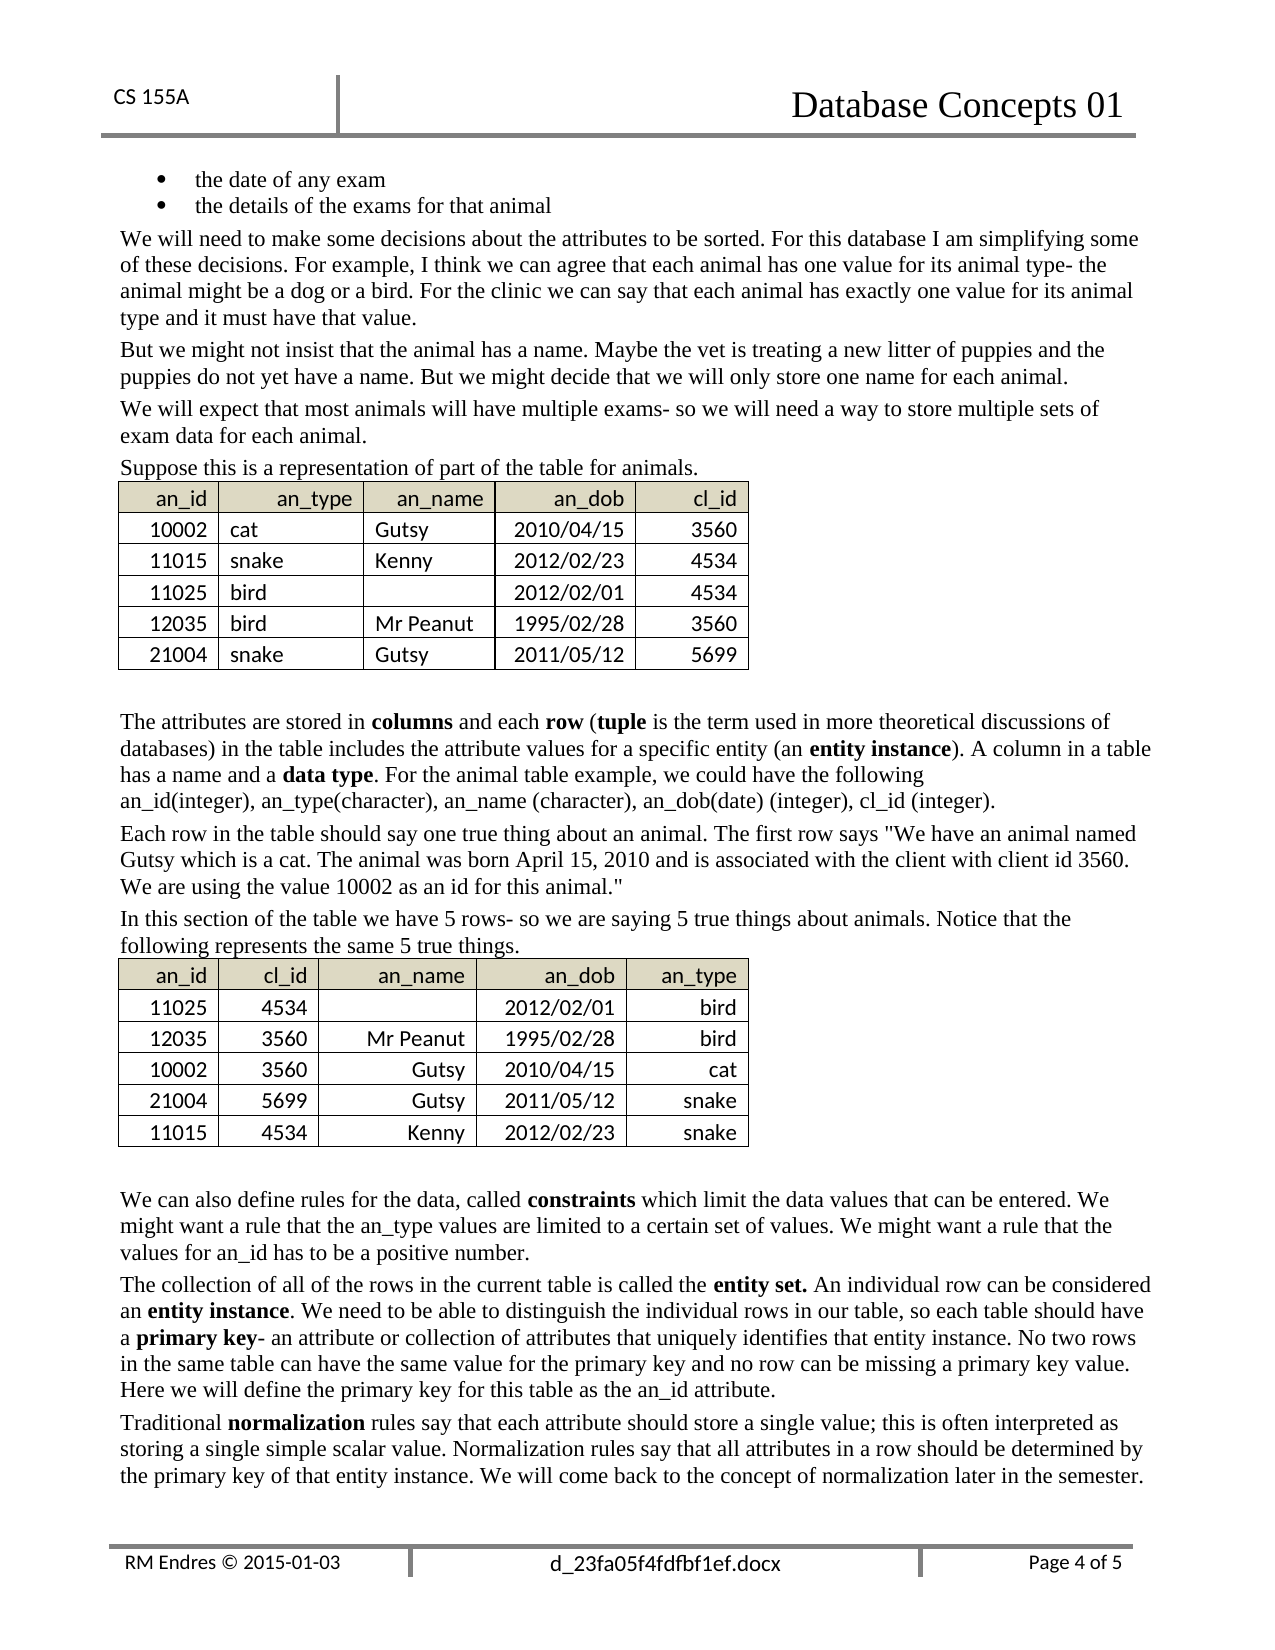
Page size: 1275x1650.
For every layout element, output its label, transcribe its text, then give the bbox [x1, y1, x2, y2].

table_header cl_id [219, 959, 318, 989]
table_header an_name [319, 959, 476, 989]
table_cell [319, 990, 476, 1021]
table_cell Kenny [364, 544, 494, 574]
table_cell [364, 576, 494, 606]
table_cell bird [627, 1022, 748, 1052]
table_cell Kenny [319, 1116, 476, 1146]
table_cell snake [219, 544, 363, 574]
table_cell 12035 [119, 607, 218, 637]
table_cell bird [219, 576, 363, 606]
table_cell 4534 [636, 544, 748, 574]
table_cell 21004 [119, 638, 218, 668]
table_header an_id [119, 959, 218, 989]
table_header cl_id [636, 482, 748, 512]
table_cell 11025 [119, 990, 218, 1021]
table_cell 1995/02/28 [496, 607, 635, 637]
table_header an_name [364, 482, 494, 512]
table_header an_dob [496, 482, 635, 512]
text Suppose this is a representation of part of the table for animals. [120, 454, 1155, 481]
table_cell 12035 [119, 1022, 218, 1052]
table_cell 5699 [636, 638, 748, 668]
table_cell 10002 [119, 513, 218, 543]
table_cell 21004 [119, 1085, 218, 1115]
table_header an_type [627, 959, 748, 989]
text The collection of all of the rows in the current table is called the entity set. An individual row can be considered an entity instance. We need to be able to distinguish the individual rows in our table, so each table should have a primary key- an attribute or collection of attributes that uniquely identifies that entity instance. No two rows in the same table can have the same value for the primary key and no row can be missing a primary key value. Here we will define the primary key for this table as the an_id attribute. [120, 1271, 1155, 1403]
table_cell 3560 [636, 607, 748, 637]
table_cell 11015 [119, 1116, 218, 1146]
table_cell 10002 [119, 1053, 218, 1083]
table_header an_dob [477, 959, 626, 989]
table_cell 2010/04/15 [496, 513, 635, 543]
text We can also define rules for the data, called constraints which limit the data values that can be entered. We might want a rule that the an_type values are limited to a certain set of values. We might want a rule that the values for an_id has to be a positive number. [120, 1186, 1155, 1265]
table_cell bird [627, 990, 748, 1021]
table_cell Gutsy [364, 513, 494, 543]
text We will expect that most animals will have multiple exams- so we will need a way to store multiple sets of exam data for each animal. [120, 395, 1155, 448]
text Each row in the table should say one true thing about an animal. The first row says "We have an animal named Gutsy which is a cat. The animal was born April 15, 2010 and is associated with the client with client id 3560. We are using the value 10002 as an id for this animal." [120, 820, 1155, 899]
table_cell 3560 [636, 513, 748, 543]
table_cell 1995/02/28 [477, 1022, 626, 1052]
text But we might not insist that the animal has a name. Maybe the vet is treating a new litter of puppies and the puppies do not yet have a name. But we might decide that we will only store one name for each animal. [120, 336, 1155, 389]
table_cell 5699 [219, 1085, 318, 1115]
table_cell cat [219, 513, 363, 543]
table_cell Gutsy [319, 1085, 476, 1115]
table_cell 2012/02/23 [496, 544, 635, 574]
text In this section of the table we have 5 rows- so we are saying 5 true things about animals. Notice that the following represents the same 5 true things. [120, 905, 1155, 958]
table_cell bird [219, 607, 363, 637]
text the date of any exam [157, 166, 1155, 192]
table_cell cat [627, 1053, 748, 1083]
table_cell 2011/05/12 [496, 638, 635, 668]
text We will need to make some decisions about the attributes to be sorted. For this database I am simplifying some of these decisions. For example, I think we can agree that each animal has one value for its animal type- the animal might be a dog or a bird. For the clinic we can say that each animal has exactly one value for its animal type and it must have that value. [120, 225, 1155, 330]
table_cell 2012/02/23 [477, 1116, 626, 1146]
text Traditional normalization rules say that each attribute should store a single value; this is often interpreted as storing a single simple scalar value. Normalization rules say that all attributes in a row should be determined by the primary key of that entity instance. We will come back to the concept of normalization later in the semester. [120, 1409, 1155, 1488]
table_cell 2012/02/01 [496, 576, 635, 606]
table_cell 3560 [219, 1022, 318, 1052]
table_cell 11015 [119, 544, 218, 574]
table_cell snake [627, 1116, 748, 1146]
table_cell Gutsy [364, 638, 494, 668]
table_cell 2010/04/15 [477, 1053, 626, 1083]
table_cell snake [219, 638, 363, 668]
table_cell 2011/05/12 [477, 1085, 626, 1115]
table_cell 4534 [219, 990, 318, 1021]
table_cell snake [627, 1085, 748, 1115]
table_header an_type [219, 482, 363, 512]
table_cell Gutsy [319, 1053, 476, 1083]
table_cell 4534 [636, 576, 748, 606]
table_cell Mr Peanut [364, 607, 494, 637]
table_header an_id [119, 482, 218, 512]
table_cell Mr Peanut [319, 1022, 476, 1052]
table_cell 11025 [119, 576, 218, 606]
text the details of the exams for that animal [157, 192, 1155, 218]
table_cell 3560 [219, 1053, 318, 1083]
table_cell 4534 [219, 1116, 318, 1146]
text The attributes are stored in columns and each row (tuple is the term used in more theoretical discussions of databases) in the table includes the attribute values for a specific entity (an entity instance). A column in a table has a name and a data type. For the animal table example, we could have the following an_id(integer), an_type(character), an_name (character), an_dob(date) (integer), cl_id (integer). [120, 708, 1155, 814]
table_cell 2012/02/01 [477, 990, 626, 1021]
